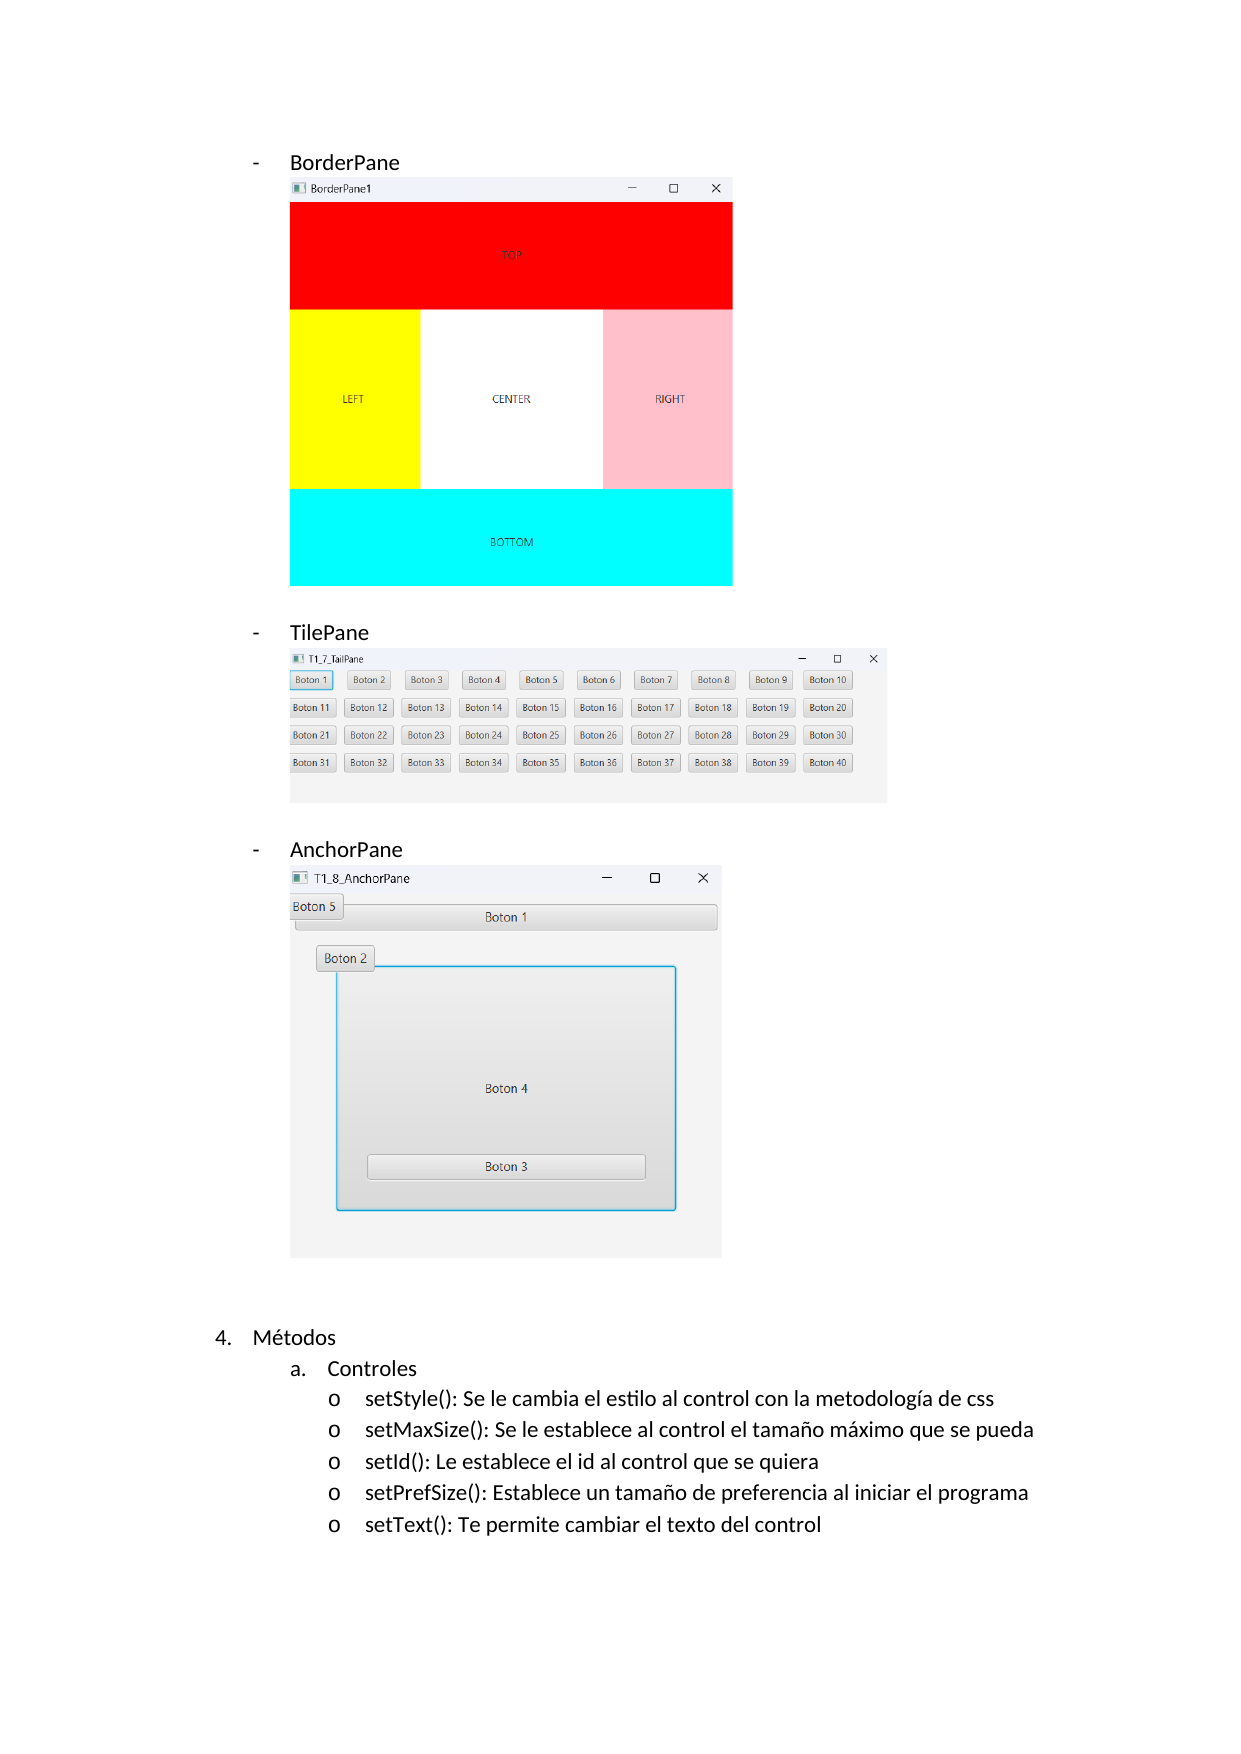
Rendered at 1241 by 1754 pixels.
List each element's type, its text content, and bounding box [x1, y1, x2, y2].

list setId(): Le establece el id al control que se quiera [327, 1447, 1063, 1476]
picture [289, 648, 888, 803]
list Controles [290, 1354, 1063, 1382]
list BorderPane [252, 148, 1063, 176]
list setMaxSize(): Se le establece al control el tamaño máximo que se pueda [327, 1415, 1063, 1444]
list Métodos [215, 1323, 1063, 1351]
list setPrefSize(): Establece un tamaño de preferencia al iniciar el programa [327, 1478, 1063, 1507]
list AnchorPane [252, 835, 1063, 863]
picture [289, 177, 733, 586]
list setStyle(): Se le cambia el estilo al control con la metodología de css [327, 1384, 1063, 1413]
picture [289, 865, 722, 1258]
list setText(): Te permite cambiar el texto del control [327, 1510, 1063, 1539]
list TilePane [252, 618, 1063, 646]
